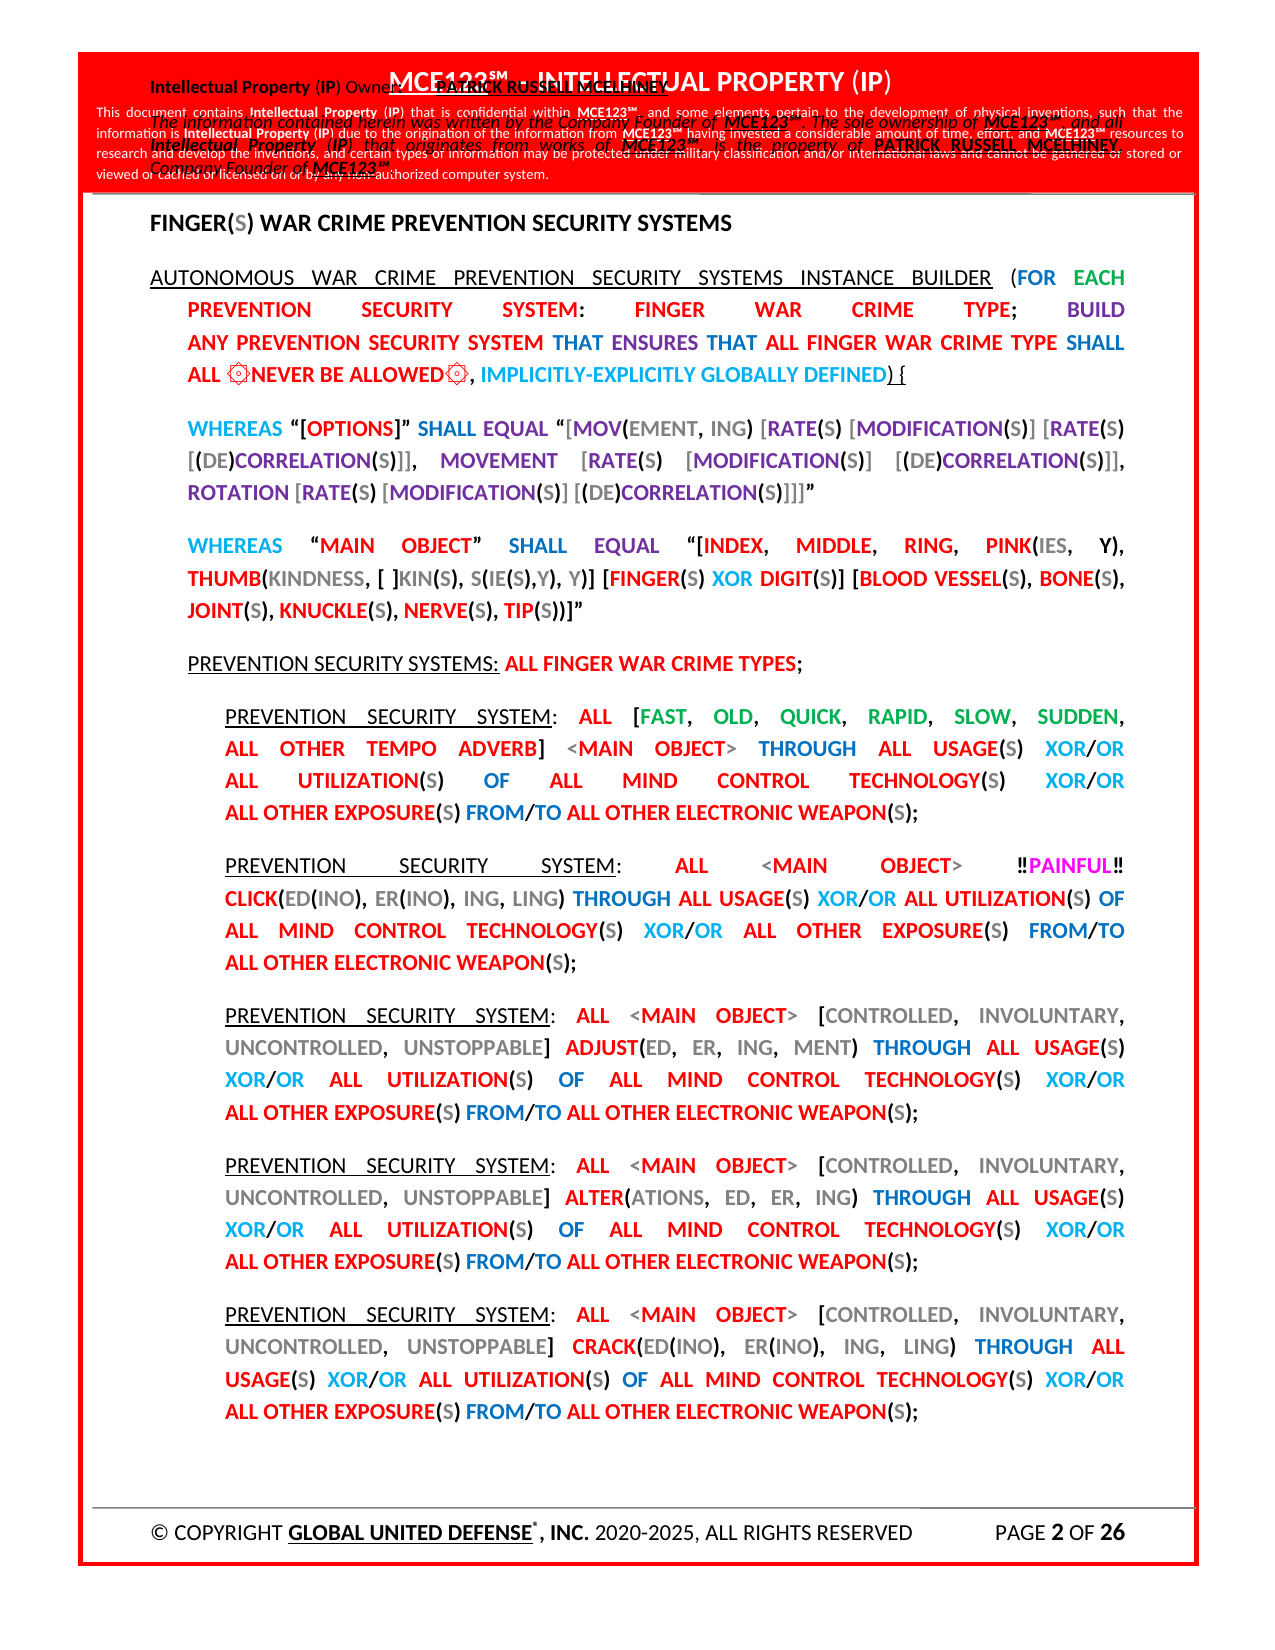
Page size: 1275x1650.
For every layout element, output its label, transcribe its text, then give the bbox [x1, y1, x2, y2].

text PREVENTION SECURITY SYSTEMS: ALL FINGER WAR CRIME TYPES; [187, 649, 1125, 677]
text PREVENTION SECURITY SYSTEM: ALL <MAIN OBJECT> [CONTROLLED, INVOLUNTARY, UNCONTROLLED, UNSTOPPABLE] ADJUST(ED, ER, ING, MENT) THROUGH ALL USAGE(S) XOR/OR ALL UTILIZATION(S) OF ALL MIND CONTROL TECHNOLOGY(S) XOR/OR ALL OTHER EXPOSURE(S) FROM/TO ALL OTHER ELECTRONIC WEAPON(S); [225, 1001, 1125, 1126]
text PREVENTION SECURITY SYSTEM: ALL <MAIN OBJECT> ‼PAINFUL‼ CLICK(ED(INO), ER(INO), ING, LING) THROUGH ALL USAGE(S) XOR/OR ALL UTILIZATION(S) OF ALL MIND CONTROL TECHNOLOGY(S) XOR/OR ALL OTHER EXPOSURE(S) FROM/TO ALL OTHER ELECTRONIC WEAPON(S); [225, 852, 1125, 976]
text AUTONOMOUS WAR CRIME PREVENTION SECURITY SYSTEMS INSTANCE BUILDER (FOR EACH PREVENTION SECURITY SYSTEM: FINGER WAR CRIME TYPE; BUILD ANY PREVENTION SECURITY SYSTEM THAT ENSURES THAT ALL FINGER WAR CRIME TYPE SHALL ALL ۞NEVER BE ALLOWED۞, IMPLICITLY-EXPLICITLY GLOBALLY DEFINED) { [150, 263, 1125, 389]
text PREVENTION SECURITY SYSTEM: ALL <MAIN OBJECT> [CONTROLLED, INVOLUNTARY, UNCONTROLLED, UNSTOPPABLE] CRACK(ED(INO), ER(INO), ING, LING) THROUGH ALL USAGE(S) XOR/OR ALL UTILIZATION(S) OF ALL MIND CONTROL TECHNOLOGY(S) XOR/OR ALL OTHER EXPOSURE(S) FROM/TO ALL OTHER ELECTRONIC WEAPON(S); [225, 1300, 1125, 1425]
text FINGER(S) WAR CRIME PREVENTION SECURITY SYSTEMS [150, 207, 1125, 238]
text PREVENTION SECURITY SYSTEM: ALL <MAIN OBJECT> [CONTROLLED, INVOLUNTARY, UNCONTROLLED, UNSTOPPABLE] ALTER(ATIONS, ED, ER, ING) THROUGH ALL USAGE(S) XOR/OR ALL UTILIZATION(S) OF ALL MIND CONTROL TECHNOLOGY(S) XOR/OR ALL OTHER EXPOSURE(S) FROM/TO ALL OTHER ELECTRONIC WEAPON(S); [225, 1151, 1125, 1275]
text PREVENTION SECURITY SYSTEM: ALL [FAST, OLD, QUICK, RAPID, SLOW, SUDDEN, ALL OTHER TEMPO ADVERB] <MAIN OBJECT> THROUGH ALL USAGE(S) XOR/OR ALL UTILIZATION(S) OF ALL MIND CONTROL TECHNOLOGY(S) XOR/OR ALL OTHER EXPOSURE(S) FROM/TO ALL OTHER ELECTRONIC WEAPON(S); [225, 702, 1125, 827]
text WHEREAS “[OPTIONS]” SHALL EQUAL “[MOV(EMENT, ING) [RATE(S) [MODIFICATION(S)] [RATE(S) [(DE)CORRELATION(S)]], MOVEMENT [RATE(S) [MODIFICATION(S)] [(DE)CORRELATION(S)]], ROTATION [RATE(S) [MODIFICATION(S)] [(DE)CORRELATION(S)]]]” [187, 414, 1125, 507]
text WHEREAS “MAIN OBJECT” SHALL EQUAL “[INDEX, MIDDLE, RING, PINK(IES, Y), THUMB(KINDNESS, [ ]KIN(S), S(IE(S),Y), Y)] [FINGER(S) XOR DIGIT(S)] [BLOOD VESSEL(S), BONE(S), JOINT(S), KNUCKLE(S), NERVE(S), TIP(S))]” [187, 532, 1125, 624]
